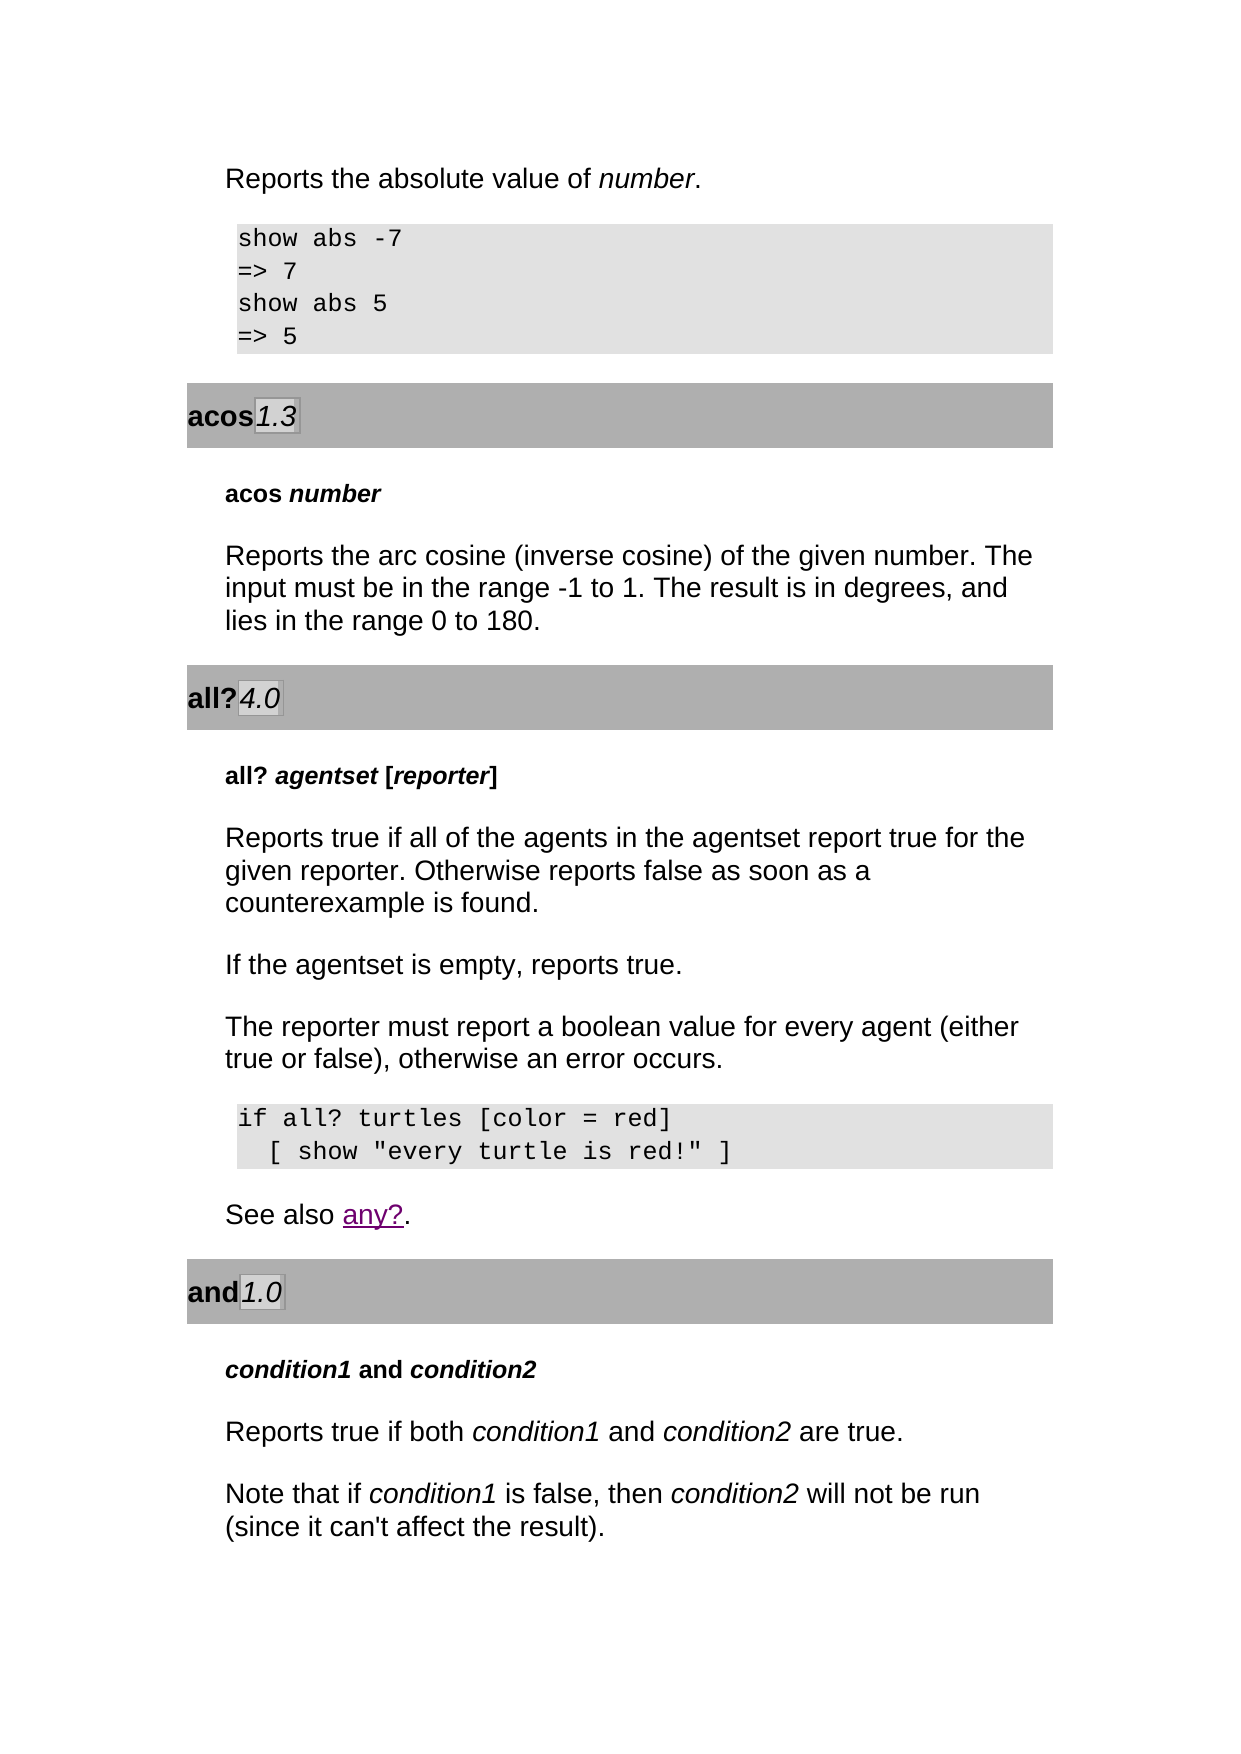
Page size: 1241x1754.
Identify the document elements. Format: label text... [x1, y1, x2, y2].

text The reporter must report a boolean value for every agent (either true or false), otherwise an error occurs. [225, 1009, 1053, 1074]
text Reports true if both condition1 and condition2 are true. [225, 1415, 1053, 1448]
text => 5 [237, 321, 1053, 354]
text See also any?. [225, 1198, 1053, 1230]
text Note that if condition1 is false, then condition2 will not be run (since it can't affect the result). [225, 1477, 1053, 1542]
text acos1.3 [187, 383, 1053, 448]
text all?4.0 [187, 665, 1053, 730]
text show abs 5 [237, 289, 1053, 321]
text If the agentset is empty, reports true. [225, 948, 1053, 980]
text Reports the absolute value of number. [225, 162, 1053, 194]
text => 7 [237, 256, 1053, 289]
text acos number [225, 477, 1053, 509]
text condition1 and condition2 [225, 1354, 1053, 1386]
text Reports the arc cosine (inverse cosine) of the given number. The input must be in the range -1 to 1. The result is in degrees, and lies in the range 0 to 180. [225, 539, 1053, 636]
text and1.0 [187, 1259, 1053, 1324]
text all? agentset [reporter] [225, 759, 1053, 792]
text Reports true if all of the agents in the agentset report true for the given reporter. Otherwise reports false as soon as a counterexample is found. [225, 821, 1053, 919]
text show abs -7 [237, 224, 1053, 256]
text if all? turtles [color = red] [237, 1104, 1053, 1136]
text [ show "every turtle is red!" ] [237, 1136, 1053, 1169]
